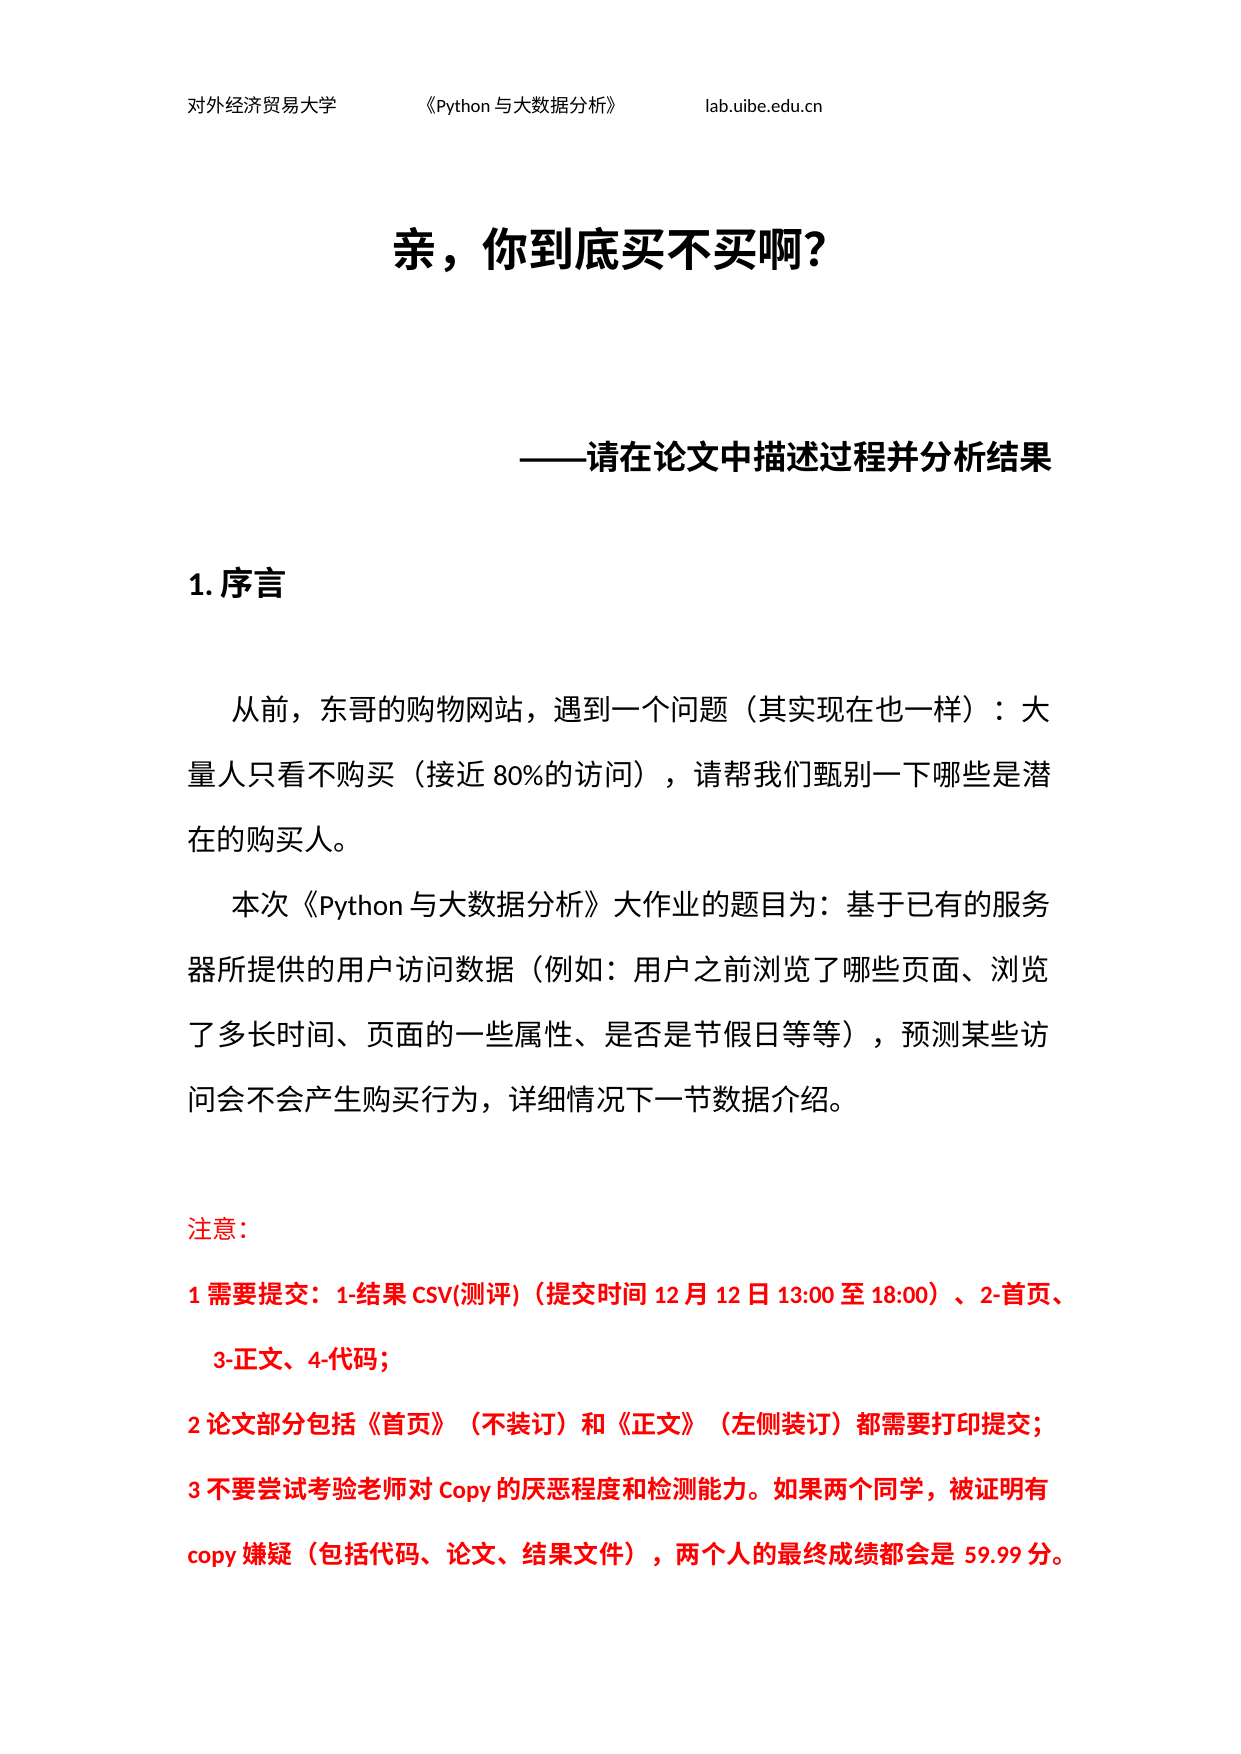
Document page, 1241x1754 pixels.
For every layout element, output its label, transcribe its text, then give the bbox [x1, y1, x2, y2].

text 1 需要提交：1-结果CSV(测评)（提交时间12月12日13:00至18:00）、2-首页、3-正文、4-代码； [187, 1261, 1053, 1391]
text 注意： [187, 1196, 1053, 1261]
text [187, 1456, 1053, 1586]
text 2 论文部分包括《首页》（不装订）和《正文》（左侧装订）都需要打印提交； [187, 1391, 1053, 1456]
subtitle ——请在论文中描述过程并分析结果 [187, 422, 1053, 487]
subtitle 亲，你到底买不买啊？ [187, 197, 1053, 295]
text 本次《Python与大数据分析》大作业的题目为：基于已有的服务器所提供的用户访问数据（例如：用户之前浏览了哪些页面、浏览了多长时间、页面的一些属性、是否是节假日等等），预测某些访问会不会产生购买行为，详细情况下一节数据介绍。 [187, 871, 1053, 1131]
subtitle 序言 [187, 549, 1053, 614]
text 从前，东哥的购物网站，遇到一个问题（其实现在也一样）：大量人只看不购买（接近80%的访问），请帮我们甄别一下哪些是潜在的购买人。 [187, 676, 1053, 871]
